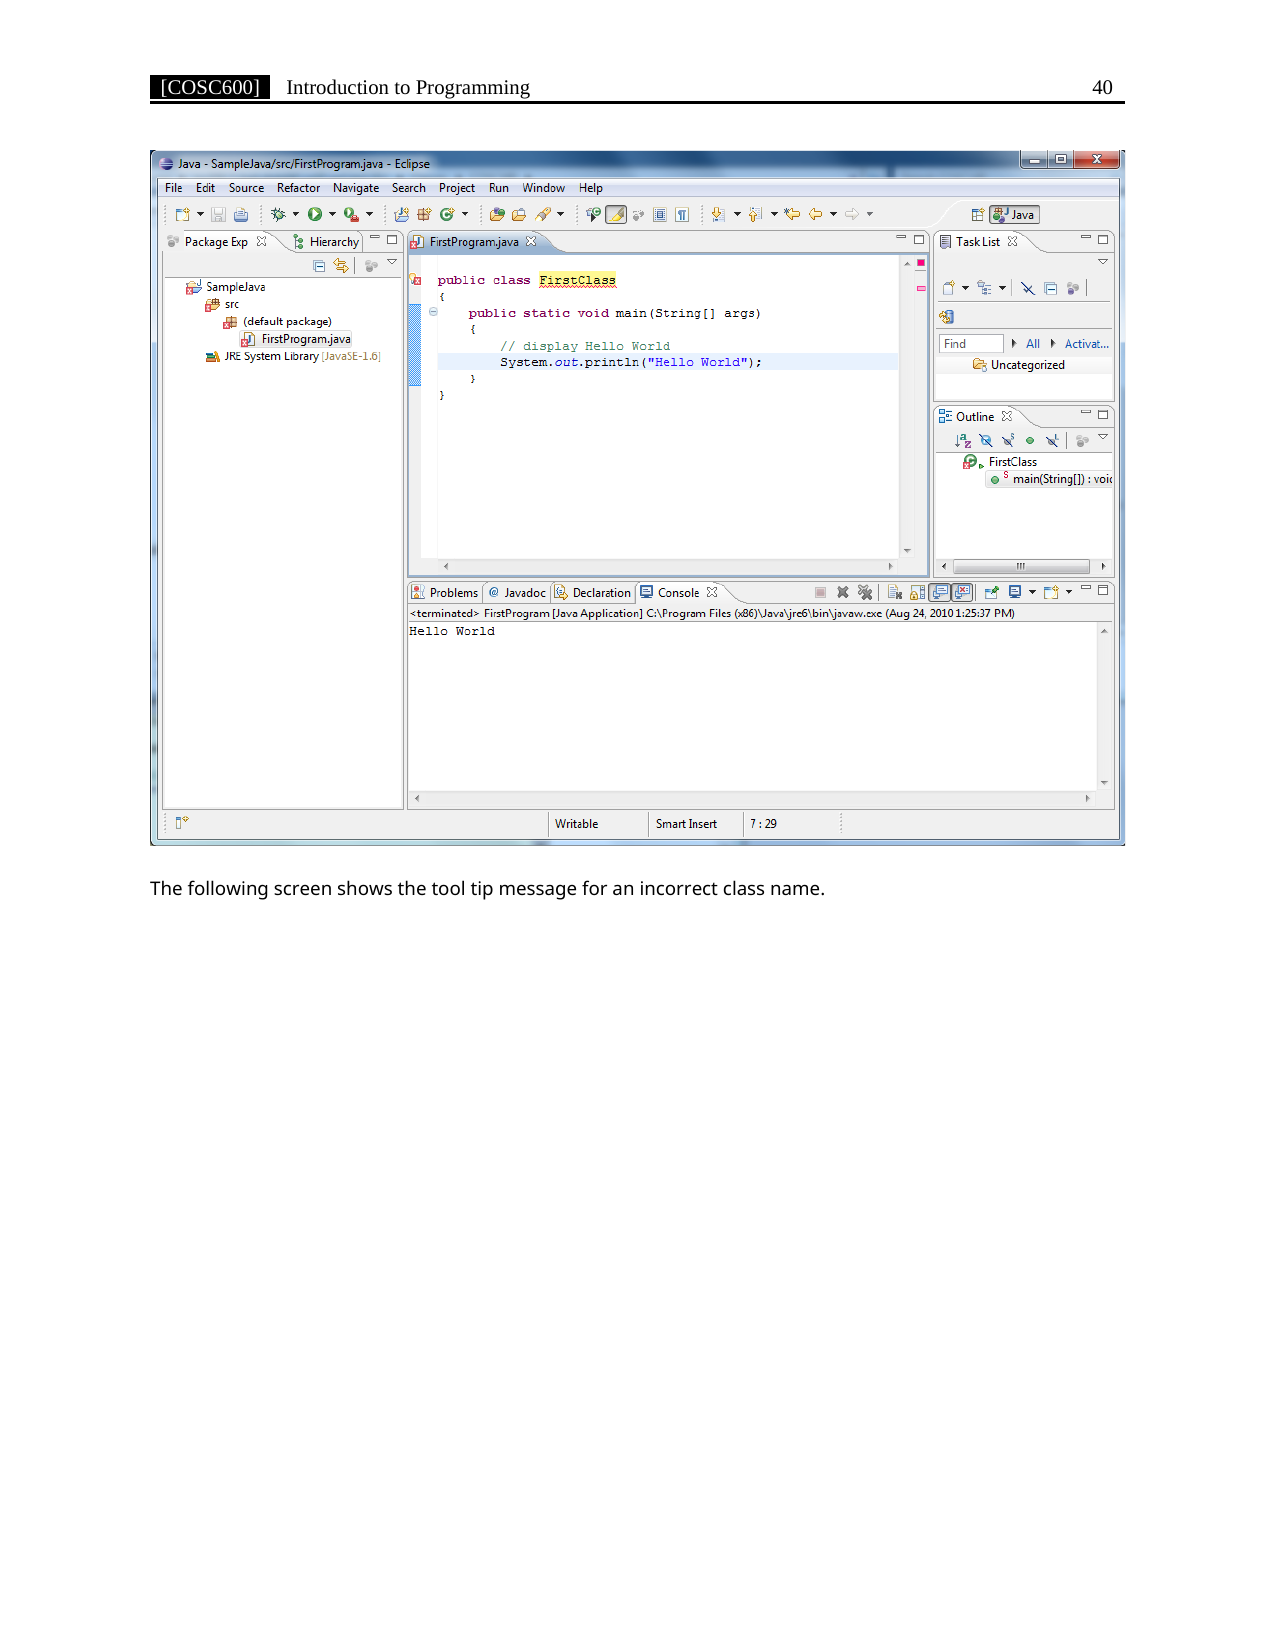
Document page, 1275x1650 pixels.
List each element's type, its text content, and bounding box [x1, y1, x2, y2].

text The following screen shows the tool tip message for an incorrect class name. [150, 875, 1125, 900]
picture [150, 150, 1125, 846]
